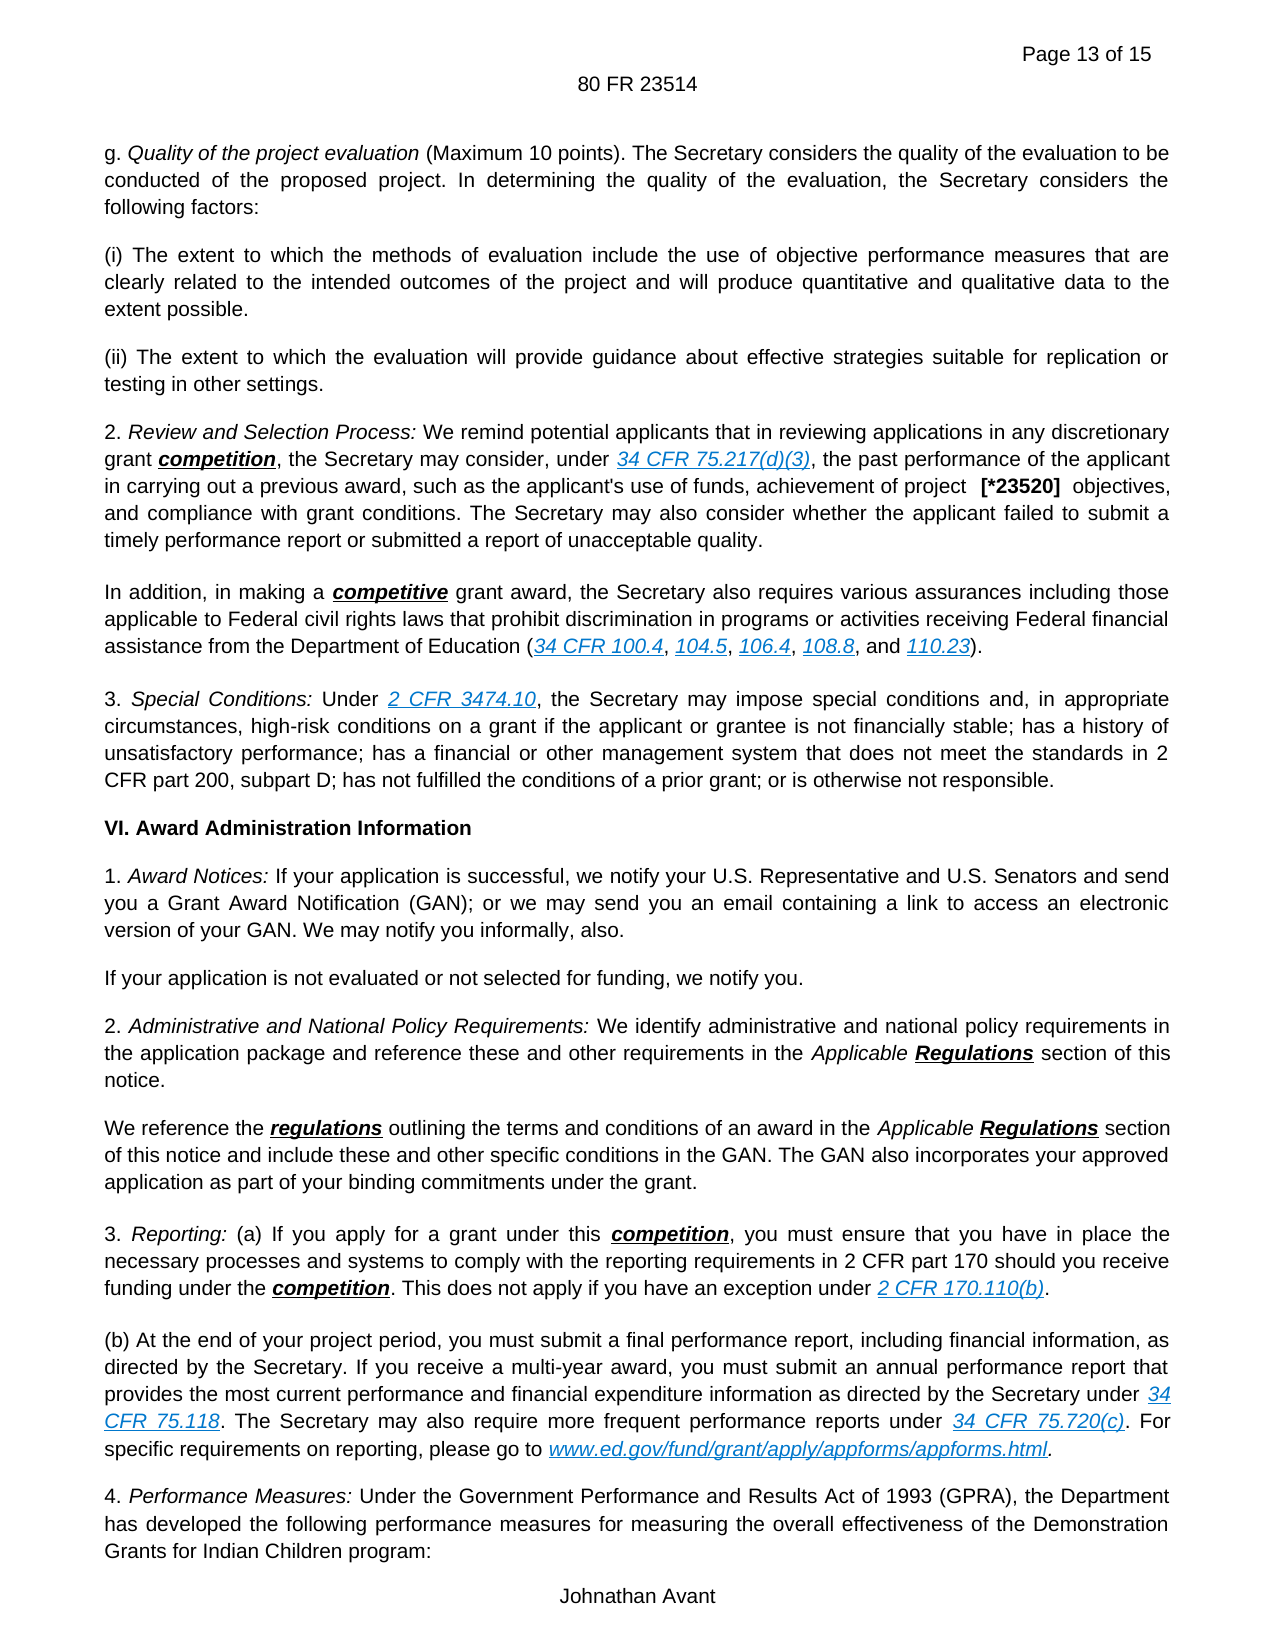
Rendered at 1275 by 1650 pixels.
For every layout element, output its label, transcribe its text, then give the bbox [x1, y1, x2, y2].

text 3. Reporting: (a) If you apply for a grant under this competition, you must ensure that you have in place the necessary processes and systems to comply with the reporting requirements in 2 CFR part 170 should you receive funding under the competition. This does not apply if you have an exception under 2 CFR 170.110(b). [104, 1219, 1171, 1300]
text 1. Award Notices: If your application is successful, we notify your U.S. Representative and U.S. Senators and send you a Grant Award Notification (GAN); or we may send you an email containing a link to access an electronic version of your GAN. We may notify you informally, also. [104, 860, 1171, 942]
text (i) The extent to which the methods of evaluation include the use of objective performance measures that are clearly related to the intended outcomes of the project and will produce quantitative and qualitative data to the extent possible. [104, 239, 1171, 321]
text 2. Administrative and National Policy Requirements: We identify administrative and national policy requirements in the application package and reference these and other requirements in the Applicable Regulations section of this notice. [104, 1010, 1171, 1092]
text 4. Performance Measures: Under the Government Performance and Results Act of 1993 (GPRA), the Department has developed the following performance measures for measuring the overall effectiveness of the Demonstration Grants for Indian Children program: [104, 1481, 1171, 1562]
text 3. Special Conditions: Under 2 CFR 3474.10, the Secretary may impose special conditions and, in appropriate circumstances, high-risk conditions on a grant if the applicant or grantee is not financially stable; has a history of unsatisfactory performance; has a financial or other management system that does not meet the standards in 2 CFR part 200, subpart D; has not fulfilled the conditions of a prior grant; or is otherwise not responsible. [104, 683, 1171, 792]
text g. Quality of the project evaluation (Maximum 10 points). The Secretary considers the quality of the evaluation to be conducted of the proposed project. In determining the quality of the evaluation, the Secretary considers the following factors: [104, 137, 1171, 219]
text In addition, in making a competitive grant award, the Secretary also requires various assurances including those applicable to Federal civil rights laws that prohibit discrimination in programs or activities receiving Federal financial assistance from the Department of Education (34 CFR 100.4, 104.5, 106.4, 108.8, and 110.23). [104, 577, 1171, 658]
text If your application is not evaluated or not selected for funding, we notify you. [104, 962, 1171, 989]
text We reference the regulations outlining the terms and conditions of an award in the Applicable Regulations section of this notice and include these and other specific conditions in the GAN. The GAN also incorporates your approved application as part of your binding commitments under the grant. [104, 1112, 1171, 1194]
text VI. Award Administration Information [104, 812, 1171, 839]
text (b) At the end of your project period, you must submit a final performance report, including financial information, as directed by the Secretary. If you receive a multi-year award, you must submit an annual performance report that provides the most current performance and financial expenditure information as directed by the Secretary under 34 CFR 75.118. The Secretary may also require more frequent performance reports under 34 CFR 75.720(c). For specific requirements on reporting, please go to www.ed.gov/fund/grant/apply/appforms/appforms.html. [104, 1325, 1171, 1460]
text (ii) The extent to which the evaluation will provide guidance about effective strategies suitable for replication or testing in other settings. [104, 342, 1171, 396]
text 2. Review and Selection Process: We remind potential applicants that in reviewing applications in any discretionary grant competition, the Secretary may consider, under 34 CFR 75.217(d)(3), the past performance of the applicant in carrying out a previous award, such as the applicant's use of funds, achievement of project [*23520] objectives, and compliance with grant conditions. The Secretary may also consider whether the applicant failed to submit a timely performance report or submitted a report of unacceptable quality. [104, 417, 1171, 552]
